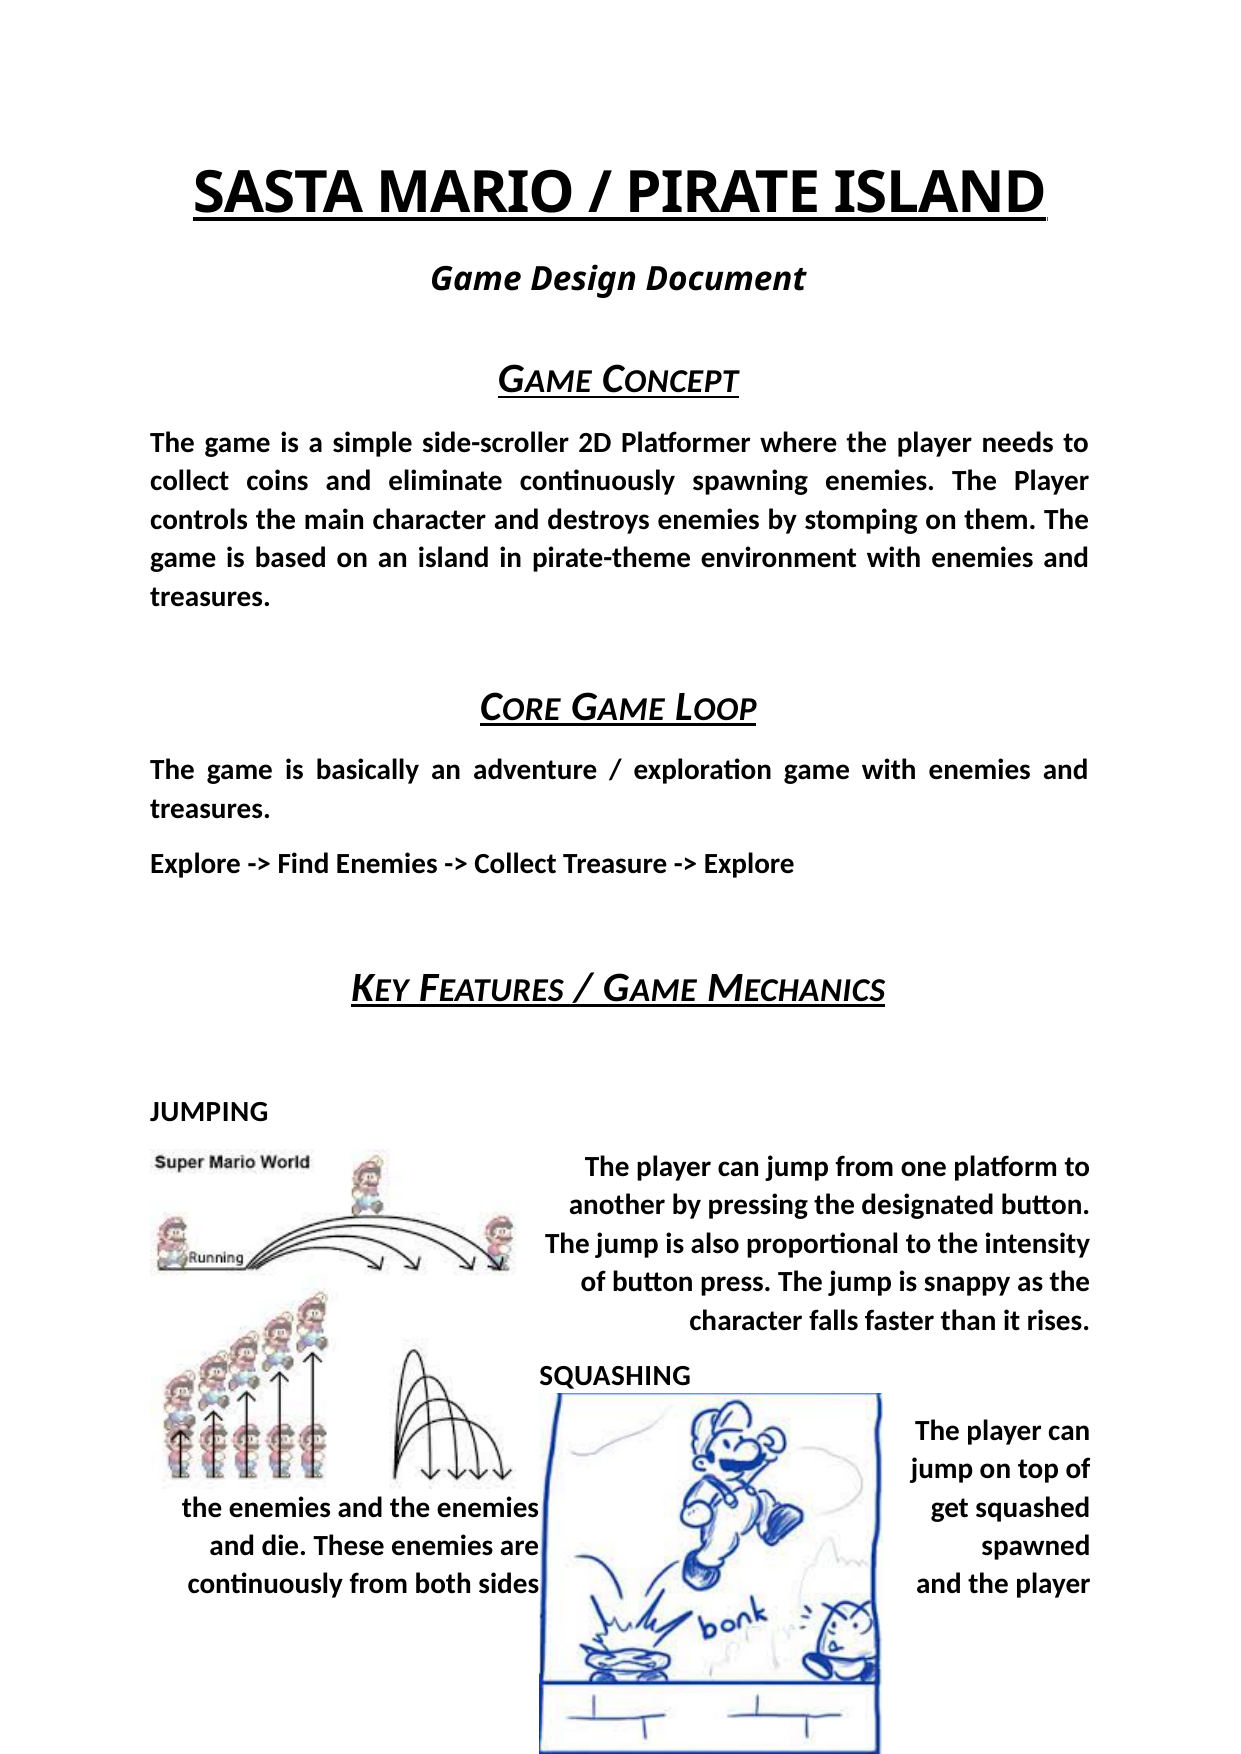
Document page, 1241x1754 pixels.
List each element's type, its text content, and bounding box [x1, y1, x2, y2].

text Explore -> Find Enemies -> Collect Treasure -> Explore [150, 845, 1090, 880]
text Core Game Loop [150, 680, 1090, 731]
text The player can jump from one platform to another by pressing the designated button. The jump is also proportional to the intensity of button press. The jump is snappy as the character falls faster than it rises. [150, 1148, 1090, 1337]
text The game is basically an adventure / exploration game with enemies and treasures. [150, 751, 1090, 825]
title SASTA MARIO / PIRATE ISLAND [150, 150, 1090, 229]
text The game is a simple side-scroller 2D Platformer where the player needs to collect coins and eliminate continuously spawning enemies. The Player controls the main character and destroys enemies by stomping on them. The game is based on an island in pirate-theme environment with enemies and treasures. [150, 424, 1090, 613]
text JUMPING [150, 1093, 1090, 1128]
text SQUASHING [521, 1357, 1090, 1392]
picture [539, 1393, 883, 1754]
subtitle Game Design Document [150, 254, 1090, 349]
text Game Concept [150, 352, 1090, 403]
picture [150, 1149, 521, 1489]
text Key Features / Game Mechanics [150, 961, 1090, 1011]
